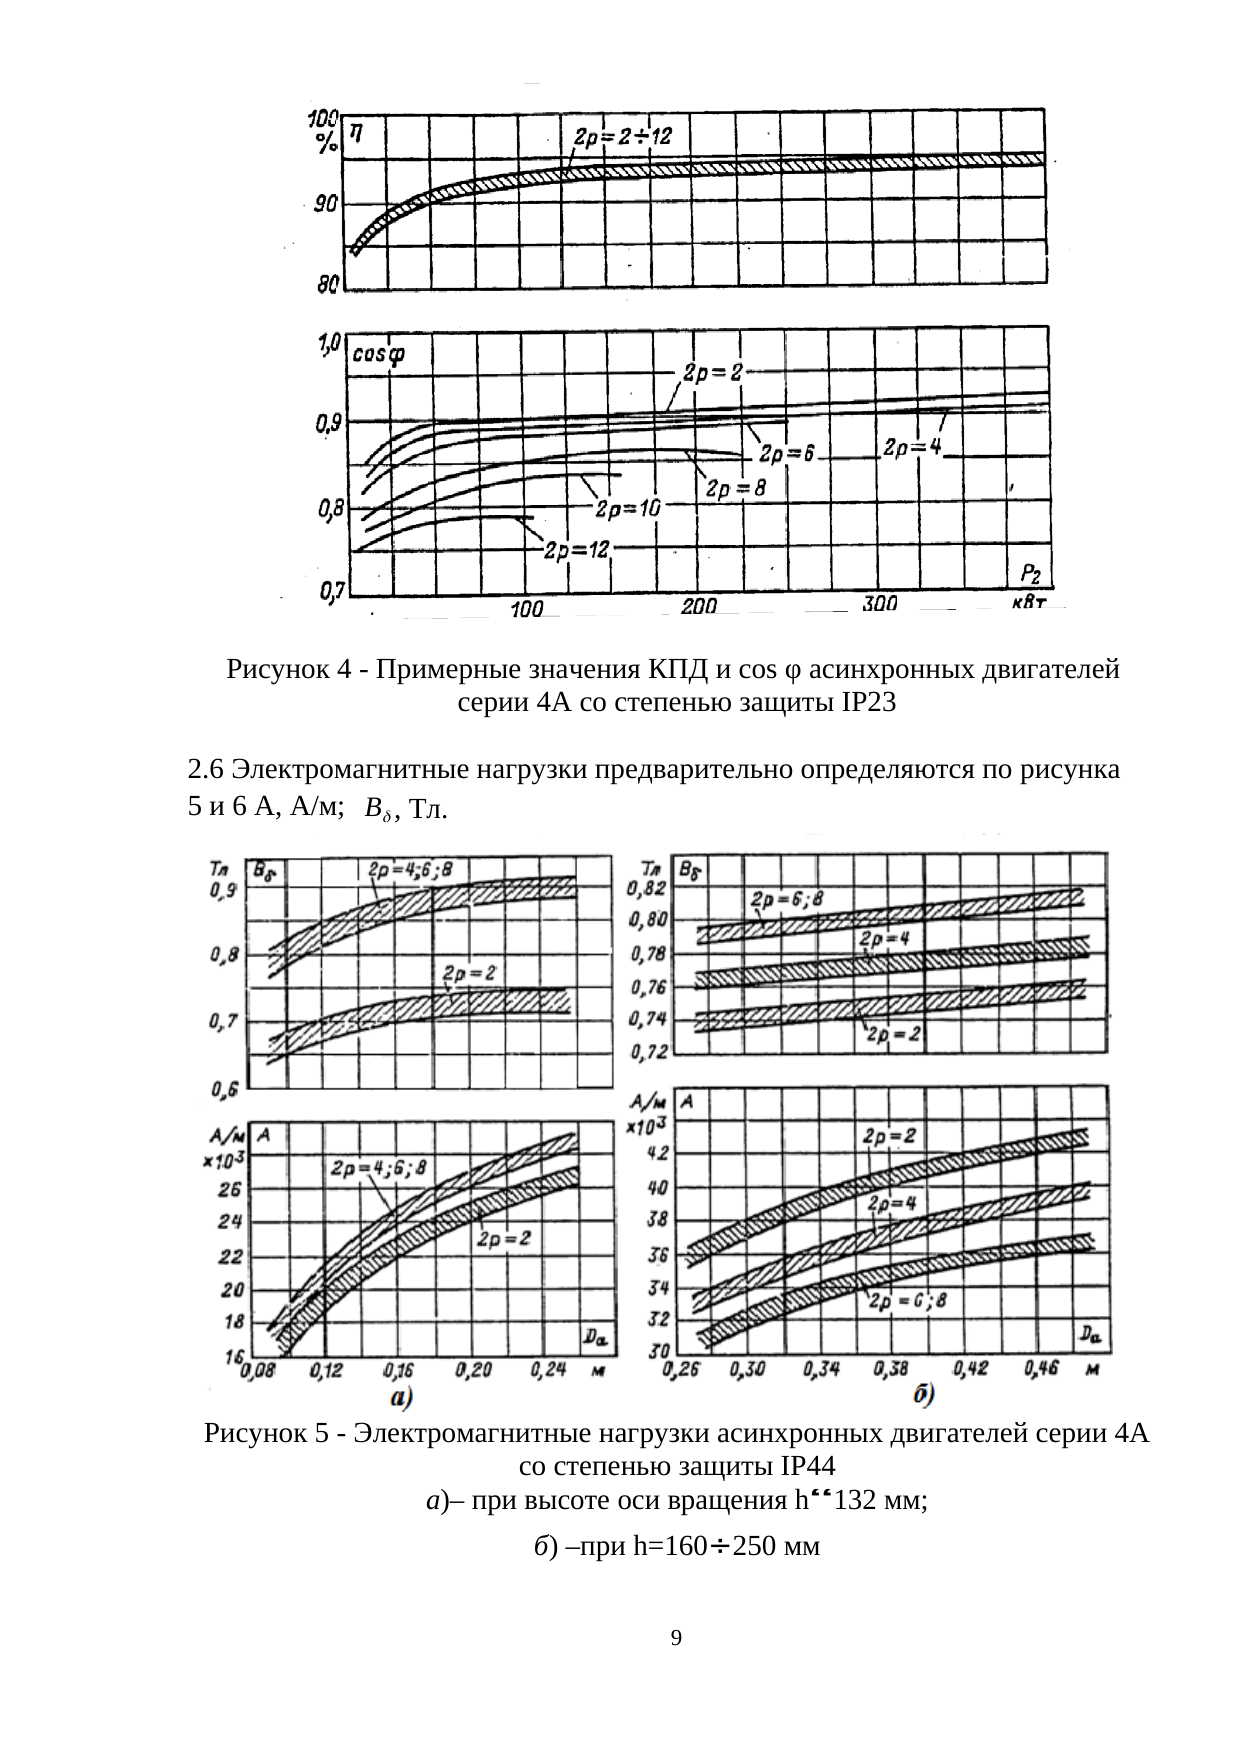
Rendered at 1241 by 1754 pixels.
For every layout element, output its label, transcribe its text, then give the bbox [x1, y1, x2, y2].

text а)– при высоте оси вращения h“132 мм; [193, 1482, 1161, 1516]
picture [280, 83, 1070, 619]
picture [198, 832, 1113, 1412]
text б) –при h=160÷250 мм [193, 1528, 1161, 1562]
text Рисунок 5 - Электромагнитные нагрузки асинхронных двигателей серии 4А со степенью защиты IP44 [193, 1415, 1162, 1482]
list Электромагнитные нагрузки предварительно определяются по рисунка [187, 752, 1178, 785]
text 5 и 6 А, А/м; [187, 788, 352, 822]
text Рисунок 4 - Примерные значения КПД и cos φ асинхронных двигателей серии 4А со степенью защиты IP23 [226, 651, 1178, 718]
text В , Тл. [364, 790, 1178, 826]
